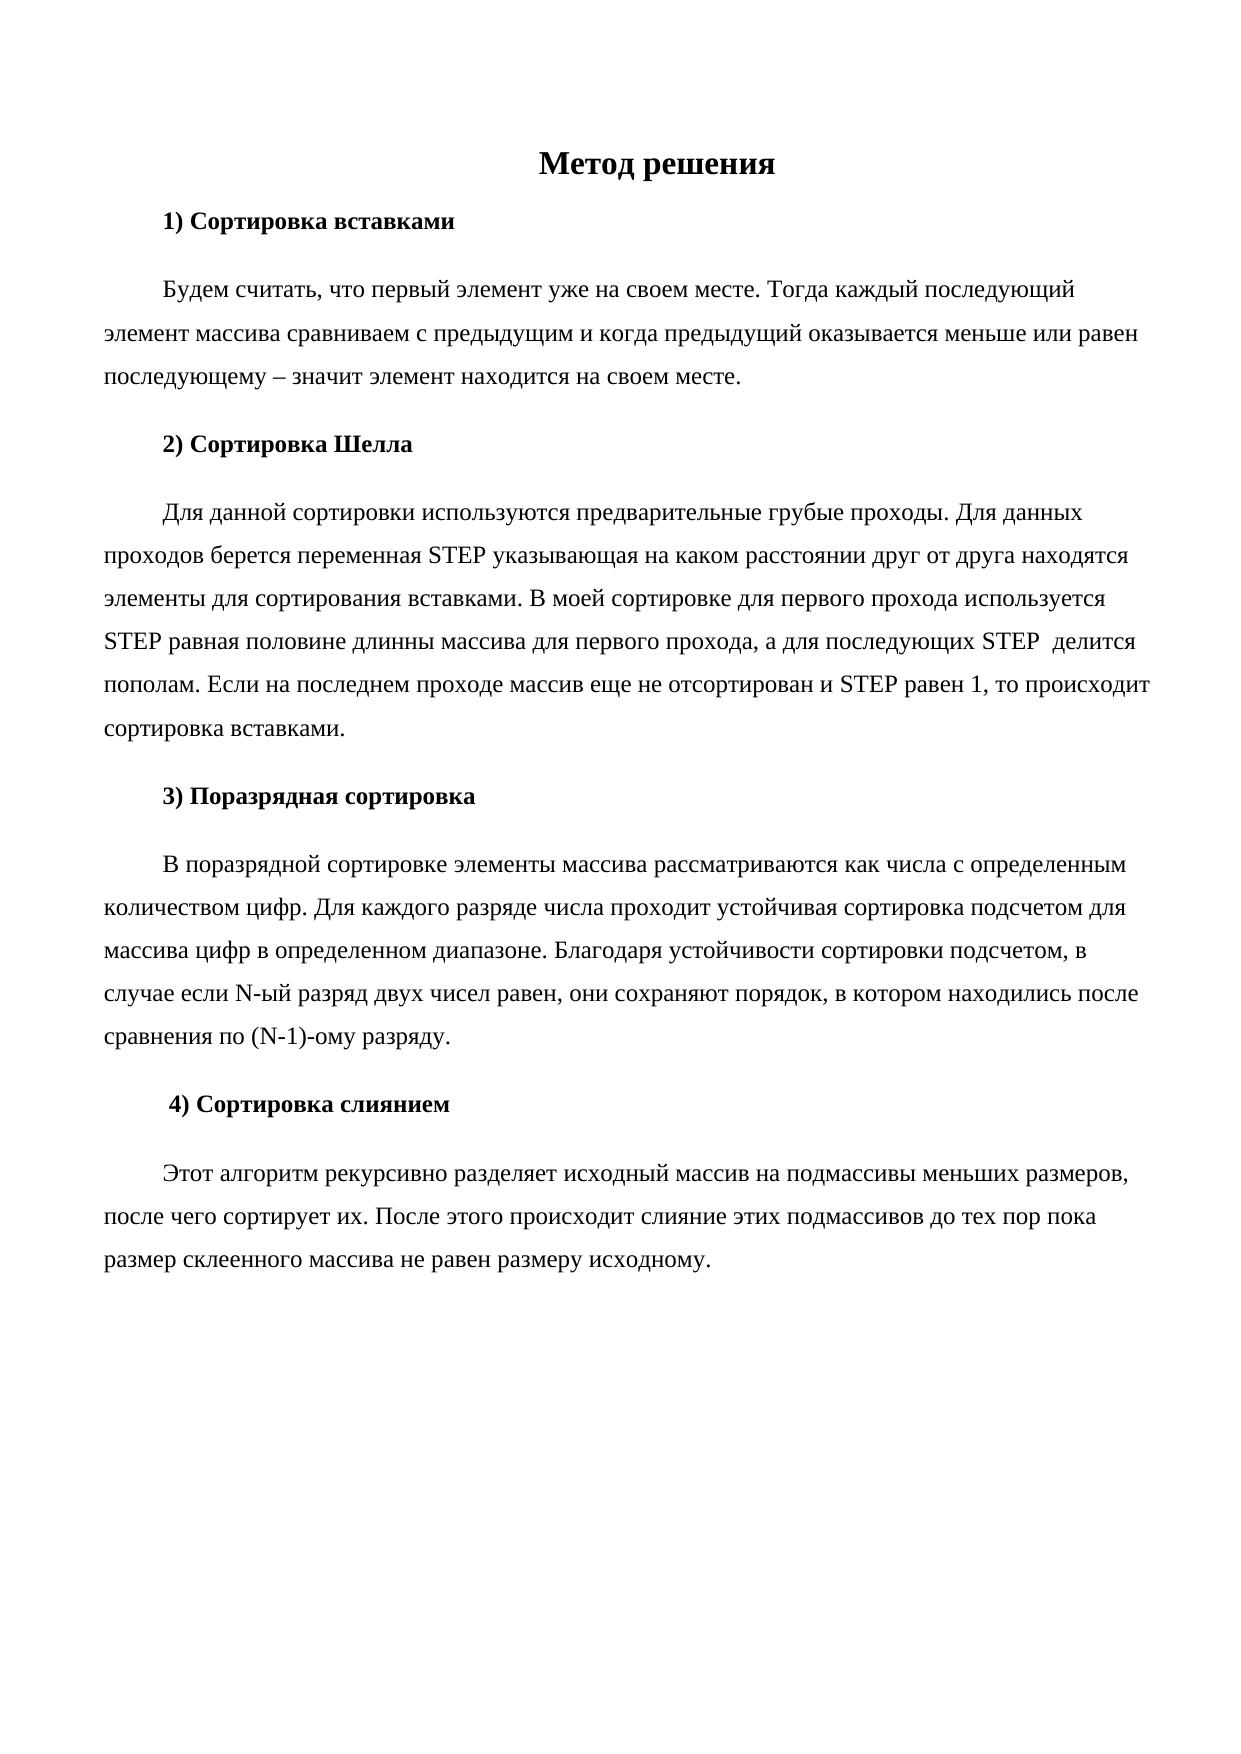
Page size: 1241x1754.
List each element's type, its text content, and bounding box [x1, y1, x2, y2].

text 3) Поразрядная сортировка [103, 781, 1152, 809]
text Этот алгоритм рекурсивно разделяет исходный массив на подмассивы меньших размеров, после чего сортирует их. После этого происходит слияние этих подмассивов до тех пор пока размер склеенного массива не равен размеру исходному. [103, 1158, 1152, 1273]
text Метод решения [103, 143, 1152, 181]
text В поразрядной сортировке элементы массива рассматриваются как числа с определенным количеством цифр. Для каждого разряде числа проходит устойчивая сортировка подсчетом для массива цифр в определенном диапазоне. Благодаря устойчивости сортировки подсчетом, в случае если N-ый разряд двух чисел равен, они сохраняют порядок, в котором находились после сравнения по (N-1)-ому разряду. [103, 849, 1152, 1050]
text Для данной сортировки используются предварительные грубые проходы. Для данных проходов берется переменная STEP указывающая на каком расстоянии друг от друга находятся элементы для сортирования вставками. В моей сортировке для первого прохода используется STEP равная половине длинны массива для первого прохода, а для последующих STEP делится пополам. Если на последнем проходе массив еще не отсортирован и STEP равен 1, то происходит сортировка вставками. [103, 497, 1152, 741]
text 1) Сортировка вставками [103, 206, 1152, 235]
text 2) Сортировка Шелла [103, 429, 1152, 458]
text 4) Сортировка слиянием [103, 1089, 1152, 1118]
text Будем считать, что первый элемент уже на своем месте. Тогда каждый последующий элемент массива сравниваем с предыдущим и когда предыдущий оказывается меньше или равен последующему – значит элемент находится на своем месте. [103, 274, 1152, 389]
